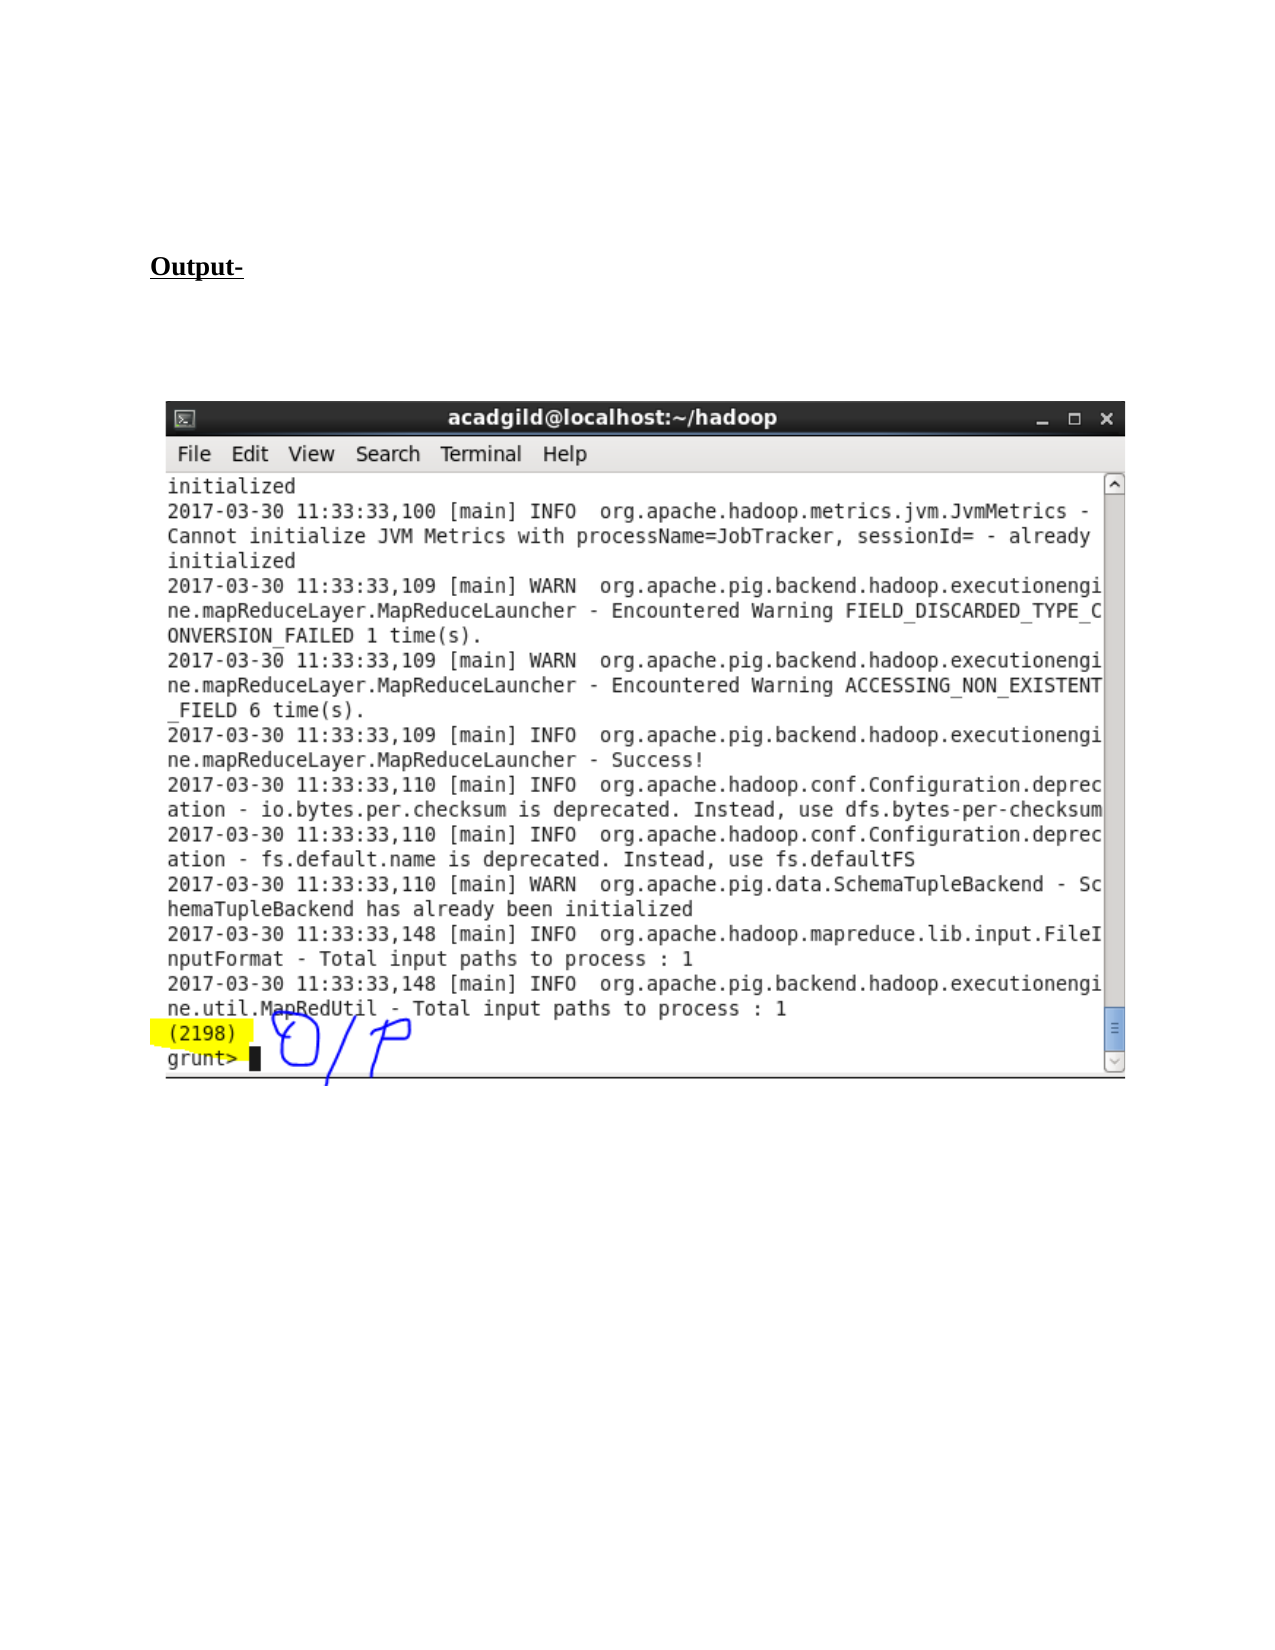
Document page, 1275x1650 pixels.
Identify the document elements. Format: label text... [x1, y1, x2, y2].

text Output- [150, 250, 1125, 282]
picture [150, 401, 1125, 1086]
